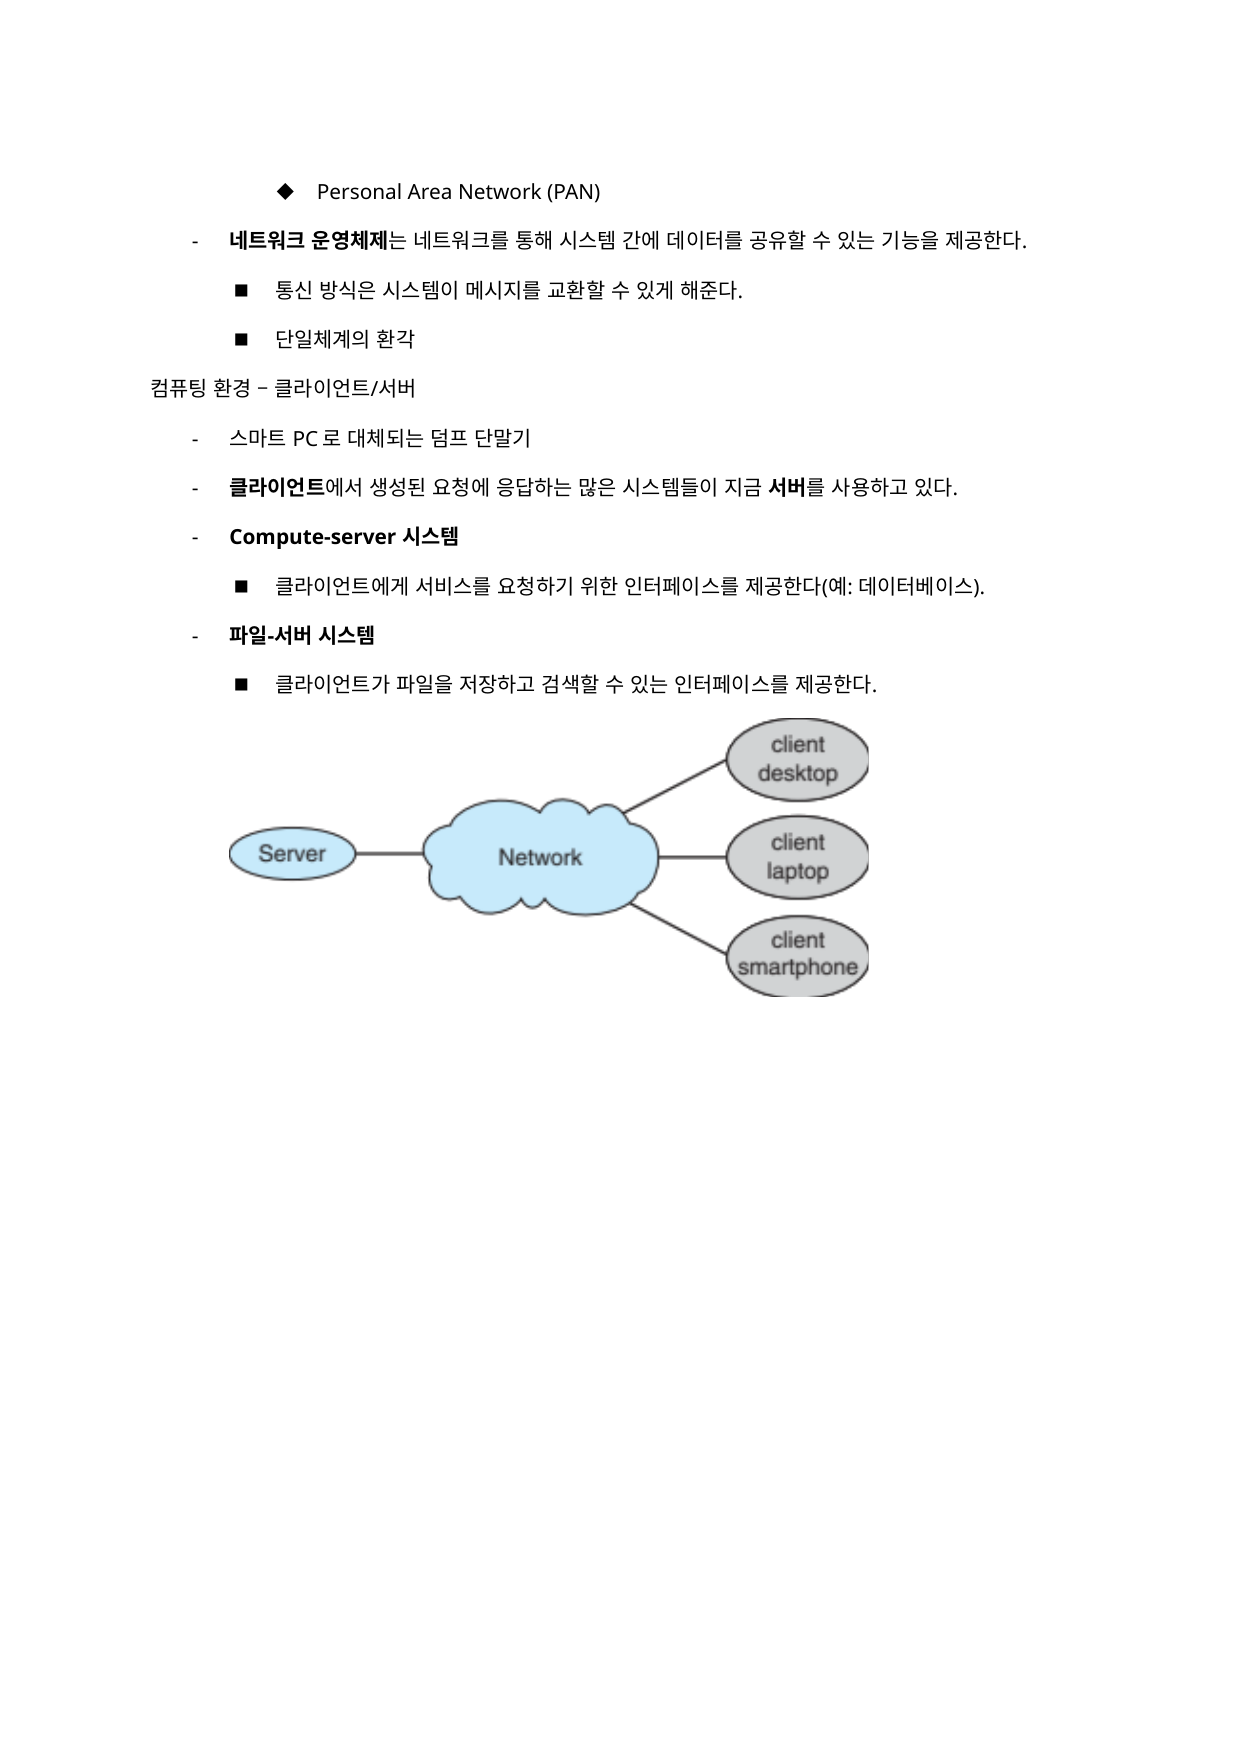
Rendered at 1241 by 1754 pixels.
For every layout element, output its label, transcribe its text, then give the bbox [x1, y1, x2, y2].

list 파일-서버 시스템 [192, 619, 1090, 650]
list 스마트 PC로 대체되는 덤프 단말기 [192, 422, 1090, 452]
list 네트워크 운영체제는 네트워크를 통해 시스템 간에 데이터를 공유할 수 있는 기능을 제공한다. [192, 224, 1090, 255]
list 클라이언트가 파일을 저장하고 검색할 수 있는 인터페이스를 제공한다. [233, 669, 1090, 699]
list 통신 방식은 시스템이 메시지를 교환할 수 있게 해준다. [233, 274, 1090, 304]
text 컴퓨팅 환경 – 클라이언트/서버 [150, 372, 1090, 403]
list 클라이언트에게 서비스를 요청하기 위한 인터페이스를 제공한다(예: 데이터베이스). [233, 570, 1090, 600]
list 단일체계의 환각 [233, 323, 1090, 353]
list Personal Area Network (PAN) [275, 177, 1090, 206]
list Compute-server 시스템 [192, 521, 1090, 551]
list 클라이언트에서 생성된 요청에 응답하는 많은 시스템들이 지금 서버를 사용하고 있다. [192, 471, 1090, 502]
